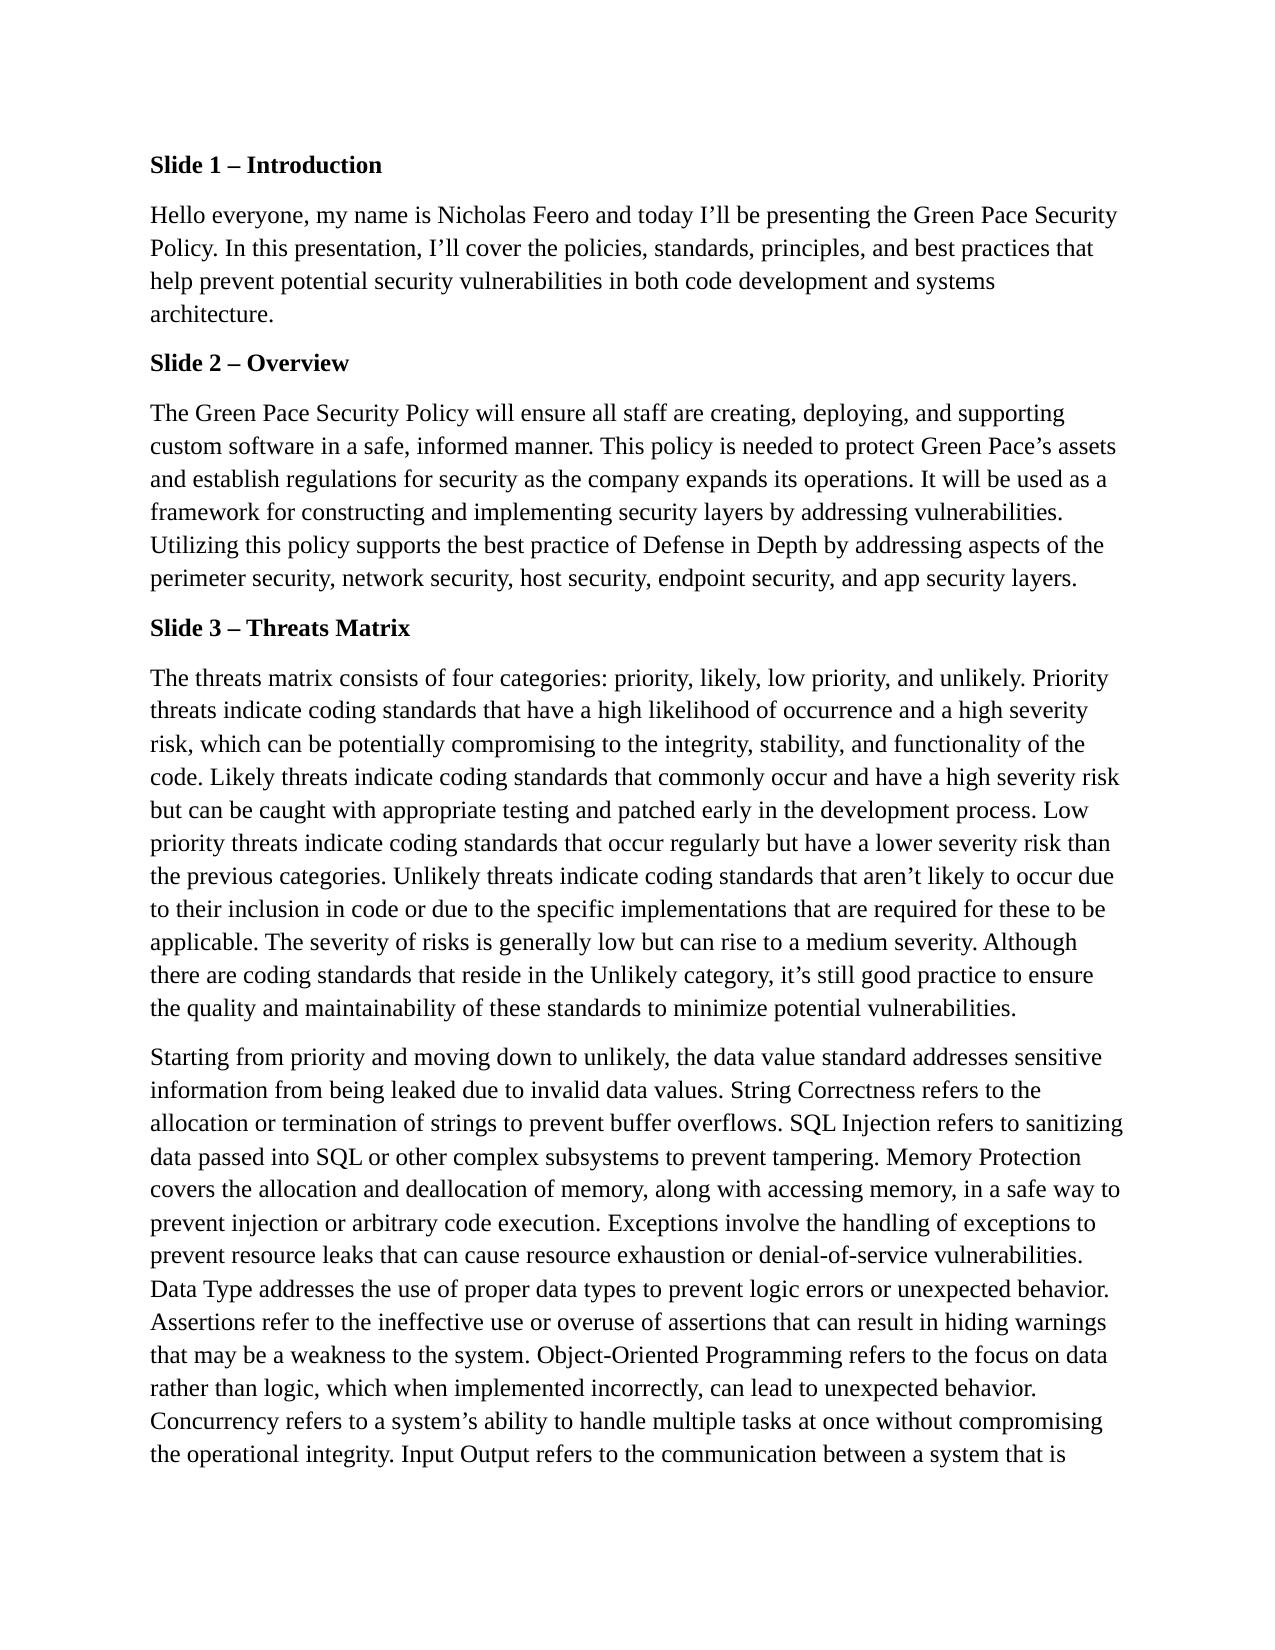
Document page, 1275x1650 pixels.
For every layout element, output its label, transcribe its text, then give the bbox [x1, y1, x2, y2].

text The threats matrix consists of four categories: priority, likely, low priority, and unlikely. Priority threats indicate coding standards that have a high likelihood of occurrence and a high severity risk, which can be potentially compromising to the integrity, stability, and functionality of the code. Likely threats indicate coding standards that commonly occur and have a high severity risk but can be caught with appropriate testing and patched early in the development process. Low priority threats indicate coding standards that occur regularly but have a lower severity risk than the previous categories. Unlikely threats indicate coding standards that aren’t likely to occur due to their inclusion in code or due to the specific implementations that are required for these to be applicable. The severity of risks is generally low but can rise to a medium severity. Although there are coding standards that reside in the Unlikely category, it’s still good practice to ensure the quality and maintainability of these standards to minimize potential vulnerabilities. [150, 663, 1125, 1022]
text Slide 1 – Introduction [150, 150, 1125, 179]
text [150, 1042, 1125, 1467]
text The Green Pace Security Policy will ensure all staff are creating, deploying, and supporting custom software in a safe, informed manner. This policy is needed to protect Green Pace’s assets and establish regulations for security as the company expands its operations. It will be used as a framework for constructing and implementing security layers by addressing vulnerabilities. Utilizing this policy supports the best practice of Defense in Depth by addressing aspects of the perimeter security, network security, host security, endpoint security, and app security layers. [150, 398, 1125, 592]
text Slide 3 – Threats Matrix [150, 613, 1125, 642]
text Slide 2 – Overview [150, 348, 1125, 377]
text Hello everyone, my name is Nicholas Feero and today I’ll be presenting the Green Pace Security Policy. In this presentation, I’ll cover the policies, standards, principles, and best practices that help prevent potential security vulnerabilities in both code development and systems architecture. [150, 200, 1125, 327]
